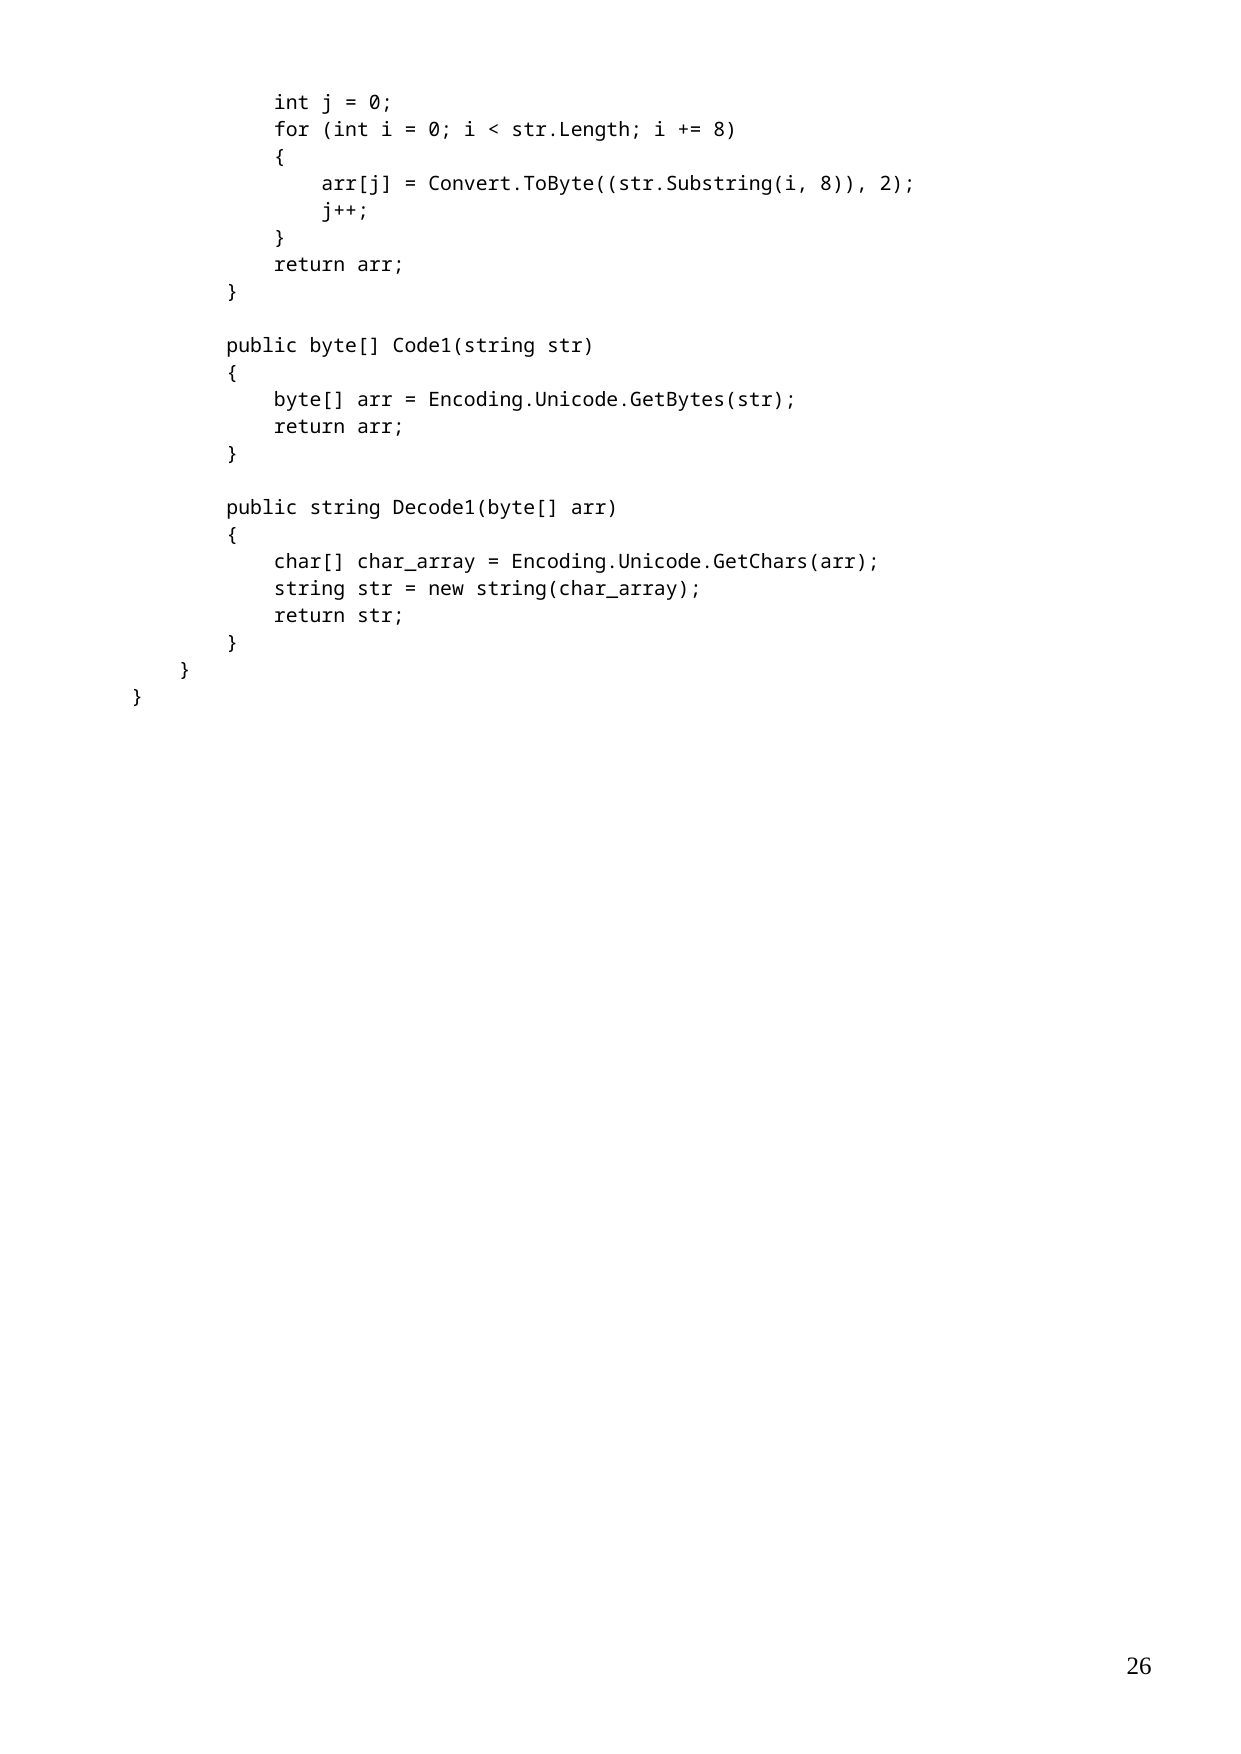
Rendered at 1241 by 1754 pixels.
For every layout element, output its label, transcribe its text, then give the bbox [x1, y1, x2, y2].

text return arr; [131, 412, 1152, 439]
text } [131, 223, 1152, 251]
text { [131, 143, 1152, 169]
text arr[j] = Convert.ToByte((str.Substring(i, 8)), 2); [131, 169, 1152, 197]
text { [131, 358, 1152, 385]
text for (int i = 0; i < str.Length; i += 8) [131, 116, 1152, 143]
text } [131, 682, 1152, 709]
text byte[] arr = Encoding.Unicode.GetBytes(str); [131, 385, 1152, 412]
text } [131, 439, 1152, 466]
text j++; [131, 197, 1152, 223]
text char[] char_array = Encoding.Unicode.GetChars(arr); [131, 547, 1152, 574]
text int j = 0; [131, 89, 1152, 116]
text return str; [131, 601, 1152, 628]
text } [131, 628, 1152, 655]
text { [131, 520, 1152, 547]
text return arr; [131, 251, 1152, 277]
text } [131, 277, 1152, 304]
text } [131, 655, 1152, 682]
text public byte[] Code1(string str) [131, 331, 1152, 358]
text string str = new string(char_array); [131, 574, 1152, 601]
text public string Decode1(byte[] arr) [131, 493, 1152, 520]
